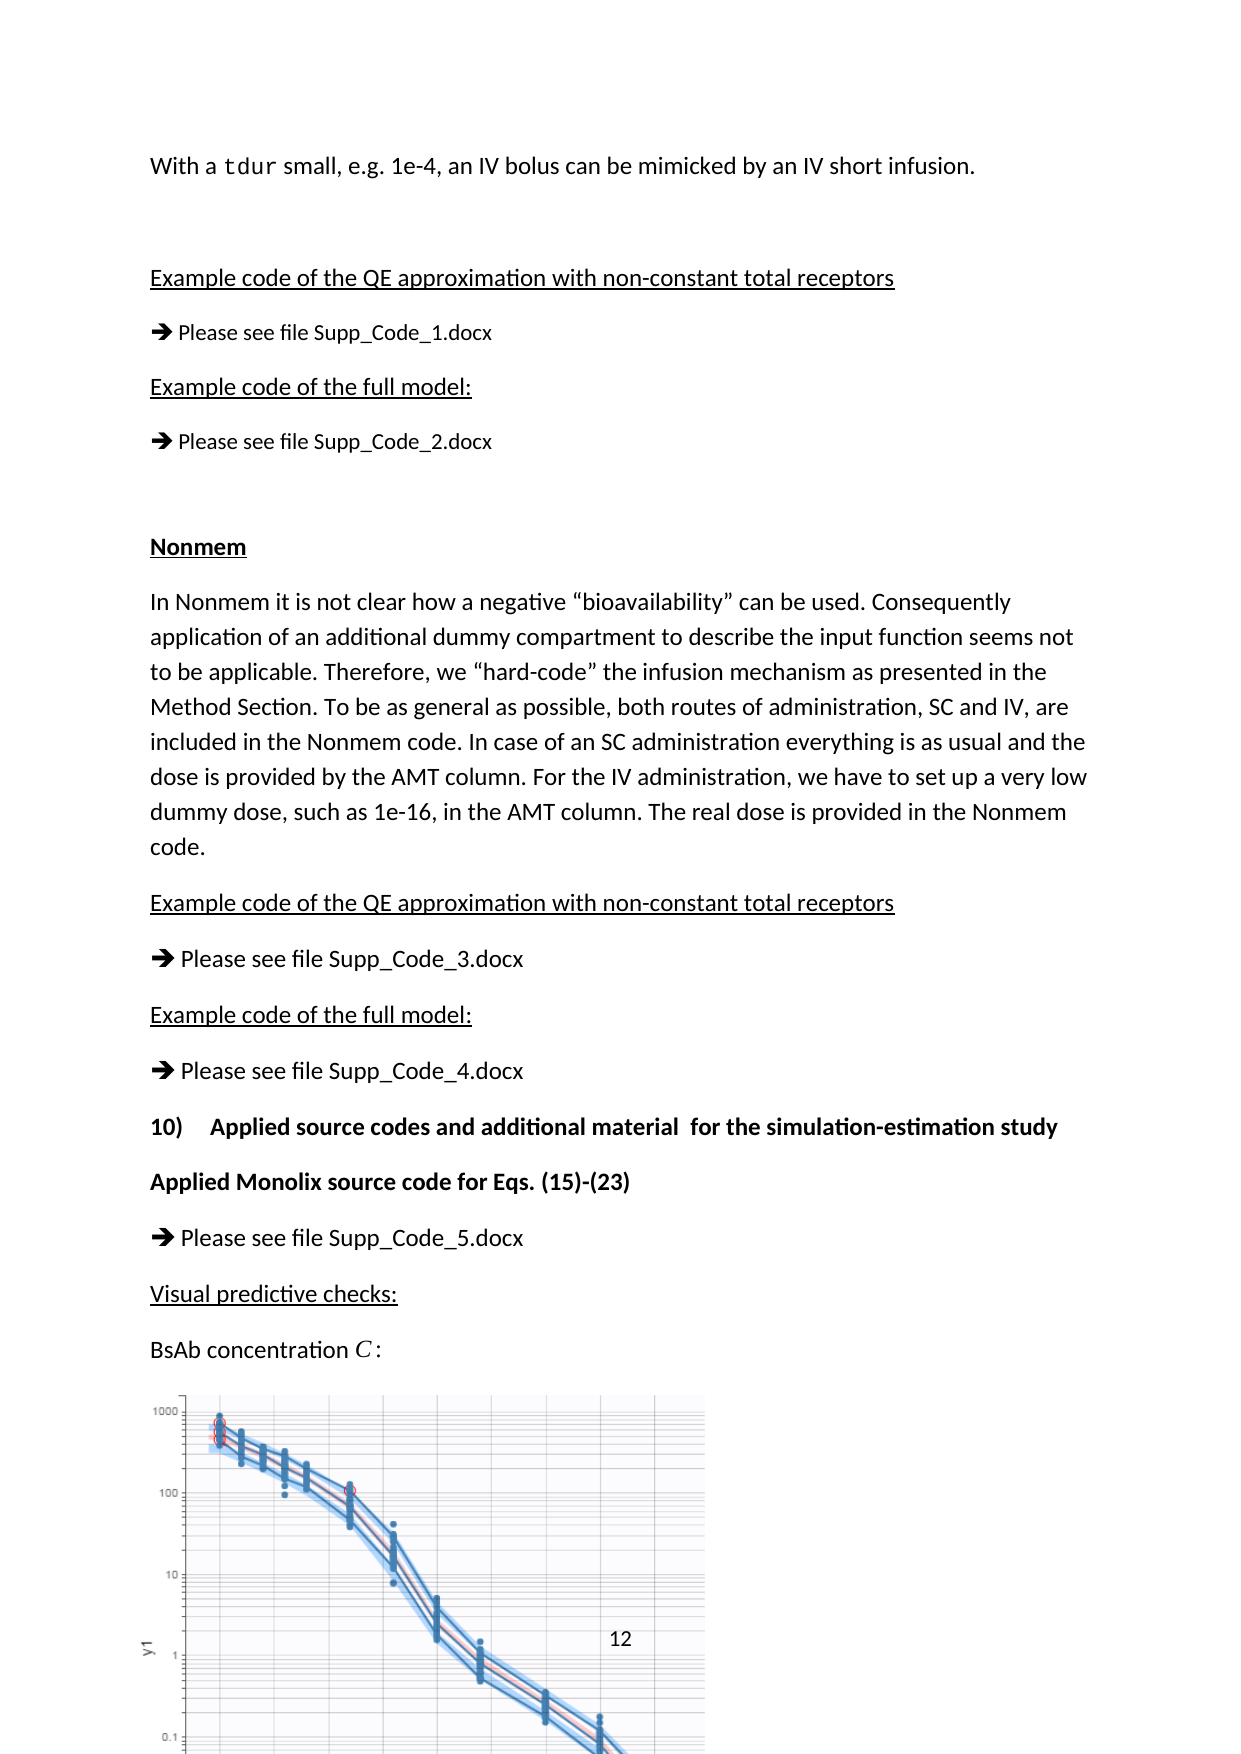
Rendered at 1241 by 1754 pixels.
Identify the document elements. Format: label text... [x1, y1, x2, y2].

text Example code of the QE approximation with non-constant total receptors [150, 887, 1090, 918]
text Applied Monolix source code for Eqs. (15)-(23) [150, 1167, 1090, 1197]
text With a tdur small, e.g. 1e-4, an IV bolus can be mimicked by an IV short infusion. [150, 150, 1090, 181]
text Please see file Supp_Code_4.docx [150, 1055, 1090, 1085]
text Example code of the full model: [150, 371, 1090, 402]
text Nonmem [150, 531, 1090, 561]
text Visual predictive checks: [150, 1278, 1090, 1309]
text BsAb concentration [150, 1334, 1090, 1364]
text Example code of the full model: [150, 999, 1090, 1029]
text Example code of the QE approximation with non-constant total receptors [150, 262, 1090, 293]
text Please see file Supp_Code_5.docx [150, 1222, 1090, 1253]
text In Nonmem it is not clear how a negative “bioavailability” can be used. Consequently application of an additional dummy compartment to describe the input function seems not to be applicable. Therefore, we “hard-code” the infusion mechanism as presented in the Method Section. To be as general as possible, both routes of administration, SC and IV, are included in the Nonmem code. In case of an SC administration everything is as usual and the dose is provided by the AMT column. For the IV administration, we have to set up a very low dummy dose, such as 1e-16, in the AMT column. The real dose is provided in the Nonmem code. [150, 587, 1090, 862]
picture [130, 1351, 749, 1754]
text Please see file Supp_Code_2.docx [150, 427, 1090, 455]
text Please see file Supp_Code_1.docx [150, 318, 1090, 346]
list Applied source codes and additional material for the simulation-estimation study [150, 1111, 1090, 1141]
text Please see file Supp_Code_3.docx [150, 943, 1090, 974]
